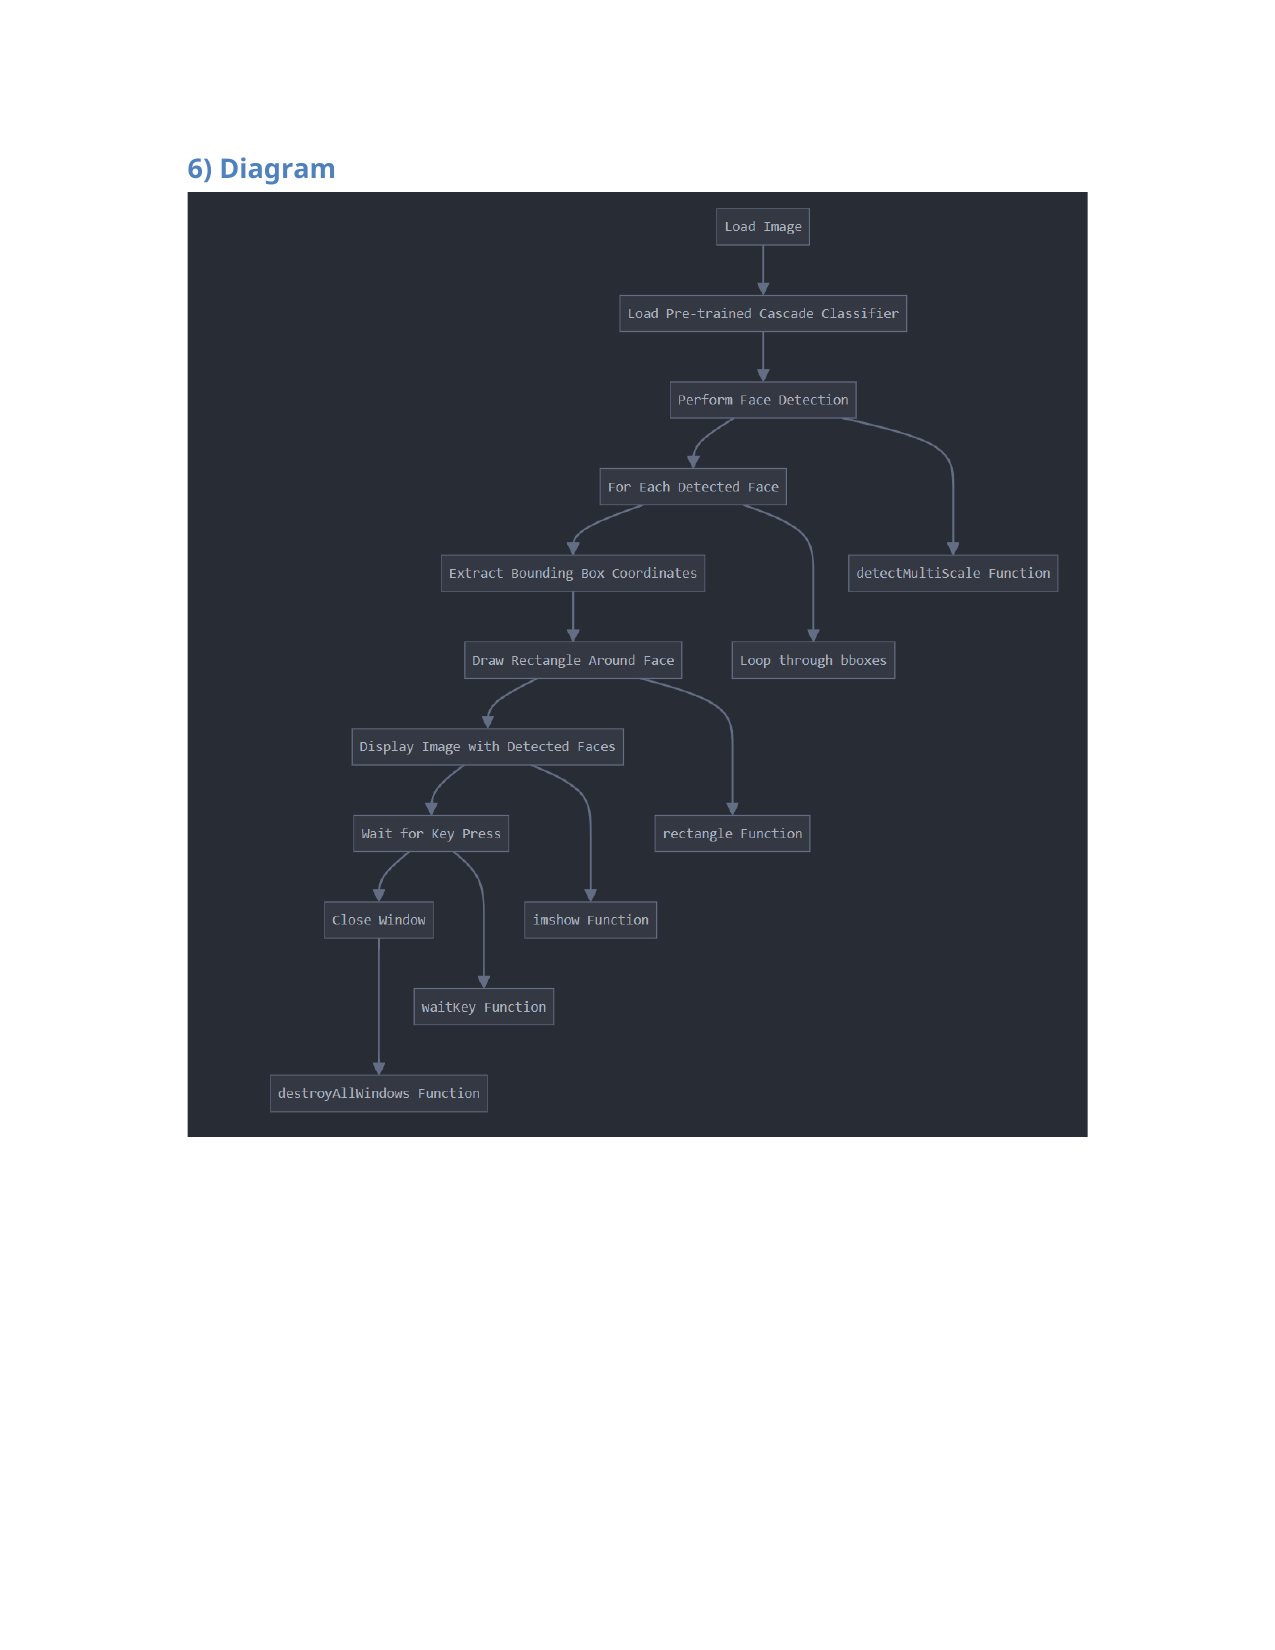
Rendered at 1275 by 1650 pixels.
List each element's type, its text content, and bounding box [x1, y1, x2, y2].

picture [187, 192, 1088, 1137]
subtitle 6) Diagram [187, 150, 1087, 187]
